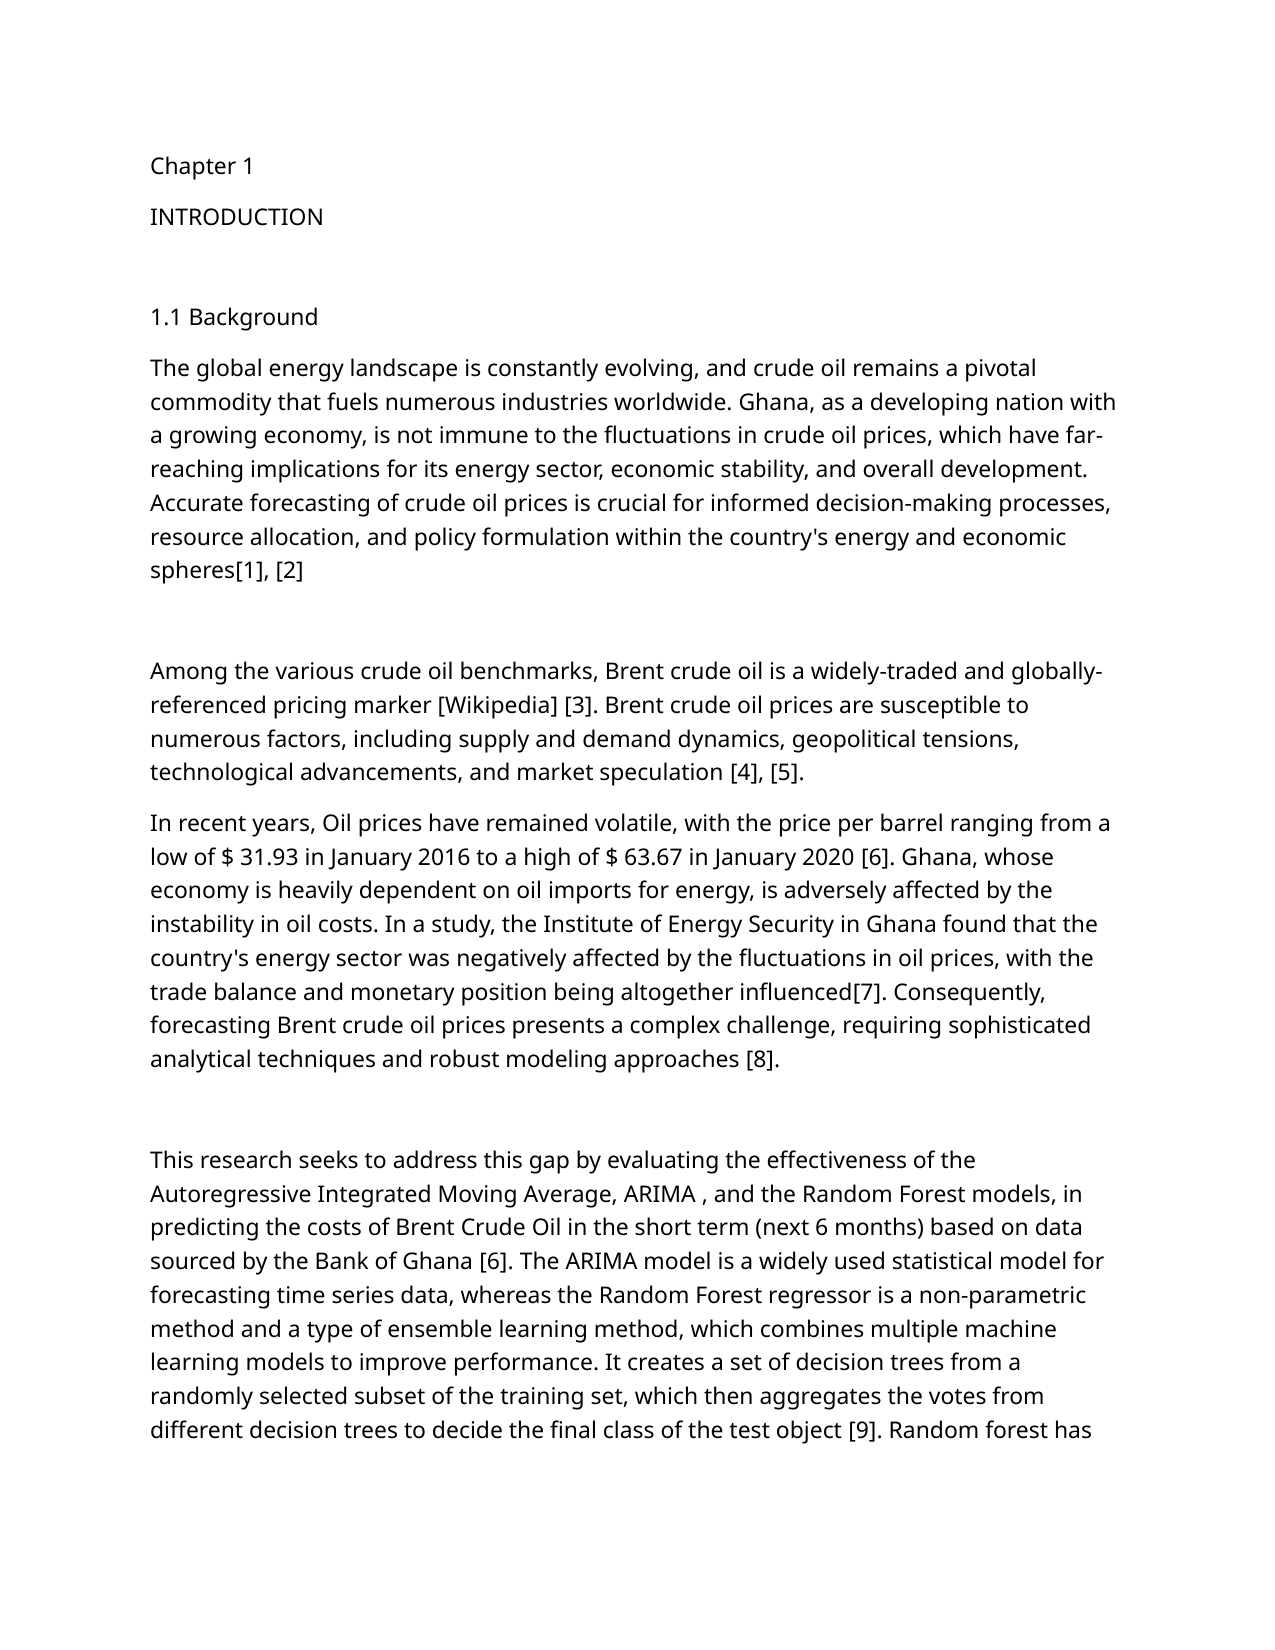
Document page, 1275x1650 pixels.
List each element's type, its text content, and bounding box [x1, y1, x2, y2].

text Among the various crude oil benchmarks, Brent crude oil is a widely-traded and globally-referenced pricing marker [Wikipedia] . Brent crude oil prices are susceptible to numerous factors, including supply and demand dynamics, geopolitical tensions, technological advancements, and market speculation . [150, 655, 1125, 787]
text 1.1 Background [150, 301, 1125, 332]
text In recent years, Oil prices have remained volatile, with the price per barrel ranging from a low of $ 31.93 in January 2016 to a high of $ 63.67 in January 2020 . Ghana, whose economy is heavily dependent on oil imports for energy, is adversely affected by the instability in oil costs. In a study, the Institute of Energy Security in Ghana found that the country's energy sector was negatively affected by the fluctuations in oil prices, with the trade balance and monetary position being altogether influenced. Consequently, forecasting Brent crude oil prices presents a complex challenge, requiring sophisticated analytical techniques and robust modeling approaches . [150, 807, 1125, 1074]
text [150, 1144, 1125, 1445]
text The global energy landscape is constantly evolving, and crude oil remains a pivotal commodity that fuels numerous industries worldwide. Ghana, as a developing nation with a growing economy, is not immune to the fluctuations in crude oil prices, which have far-reaching implications for its energy sector, economic stability, and overall development. Accurate forecasting of crude oil prices is crucial for informed decision-making processes, resource allocation, and policy formulation within the country's energy and economic spheres [150, 352, 1125, 585]
text Chapter 1 [150, 150, 1125, 181]
text INTRODUCTION [150, 200, 1125, 232]
